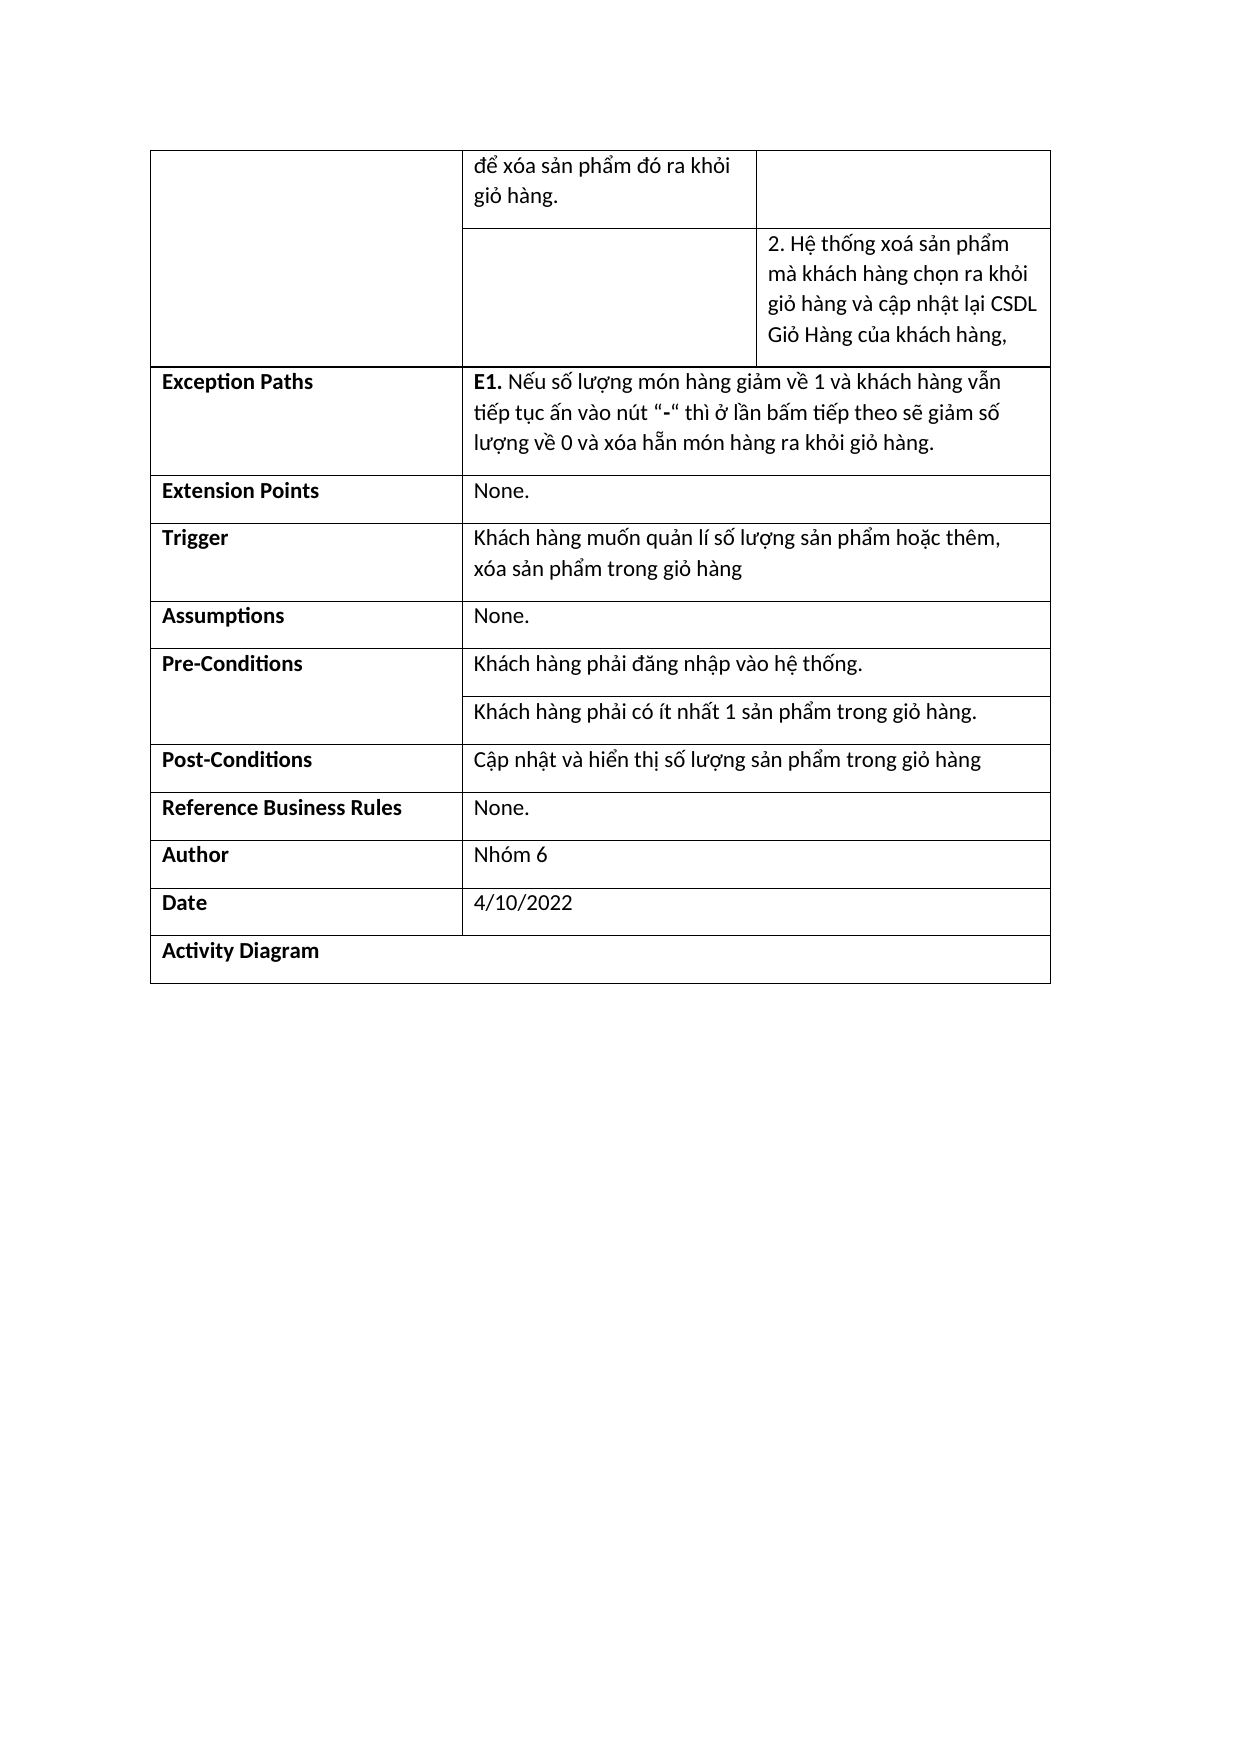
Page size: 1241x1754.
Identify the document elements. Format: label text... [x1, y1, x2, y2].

table_cell None. [463, 476, 1050, 522]
table_cell 2. Hệ thống xoá sản phẩm mà khách hàng chọn ra khỏi giỏ hàng và cập nhật lại CSDL Giỏ Hàng của khách hàng, [757, 229, 1050, 366]
table_cell Date [151, 889, 462, 935]
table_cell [463, 151, 756, 228]
table_cell [463, 229, 756, 366]
table_cell Khách hàng phải có ít nhất 1 sản phẩm trong giỏ hàng. [463, 697, 1050, 744]
table_cell Extension Points [151, 476, 462, 522]
table_cell 4/10/2022 [463, 889, 1050, 935]
table_cell Pre-Conditions [151, 649, 462, 744]
table_cell Nhóm 6 [463, 841, 1050, 887]
table_cell Reference Business Rules [151, 793, 462, 839]
table_cell Trigger [151, 524, 462, 601]
table_cell Activity Diagram [151, 936, 1050, 983]
table_cell Assumptions [151, 602, 462, 648]
table_cell E1. Nếu số lượng món hàng giảm về 1 và khách hàng vẫn tiếp tục ấn vào nút “-“ thì ở lần bấm tiếp theo sẽ giảm số lượng về 0 và xóa hẵn món hàng ra khỏi giỏ hàng. [463, 368, 1050, 475]
table_cell [757, 151, 1050, 228]
table_cell Khách hàng muốn quản lí số lượng sản phẩm hoặc thêm, xóa sản phẩm trong giỏ hàng [463, 524, 1050, 601]
table_cell None. [463, 602, 1050, 648]
table_cell Khách hàng phải đăng nhập vào hệ thống. [463, 649, 1050, 696]
table_cell Cập nhật và hiển thị số lượng sản phẩm trong giỏ hàng [463, 745, 1050, 792]
table_cell None. [463, 793, 1050, 839]
table_cell Author [151, 841, 462, 887]
table_cell Post-Conditions [151, 745, 462, 792]
table_cell Exception Paths [151, 368, 462, 475]
